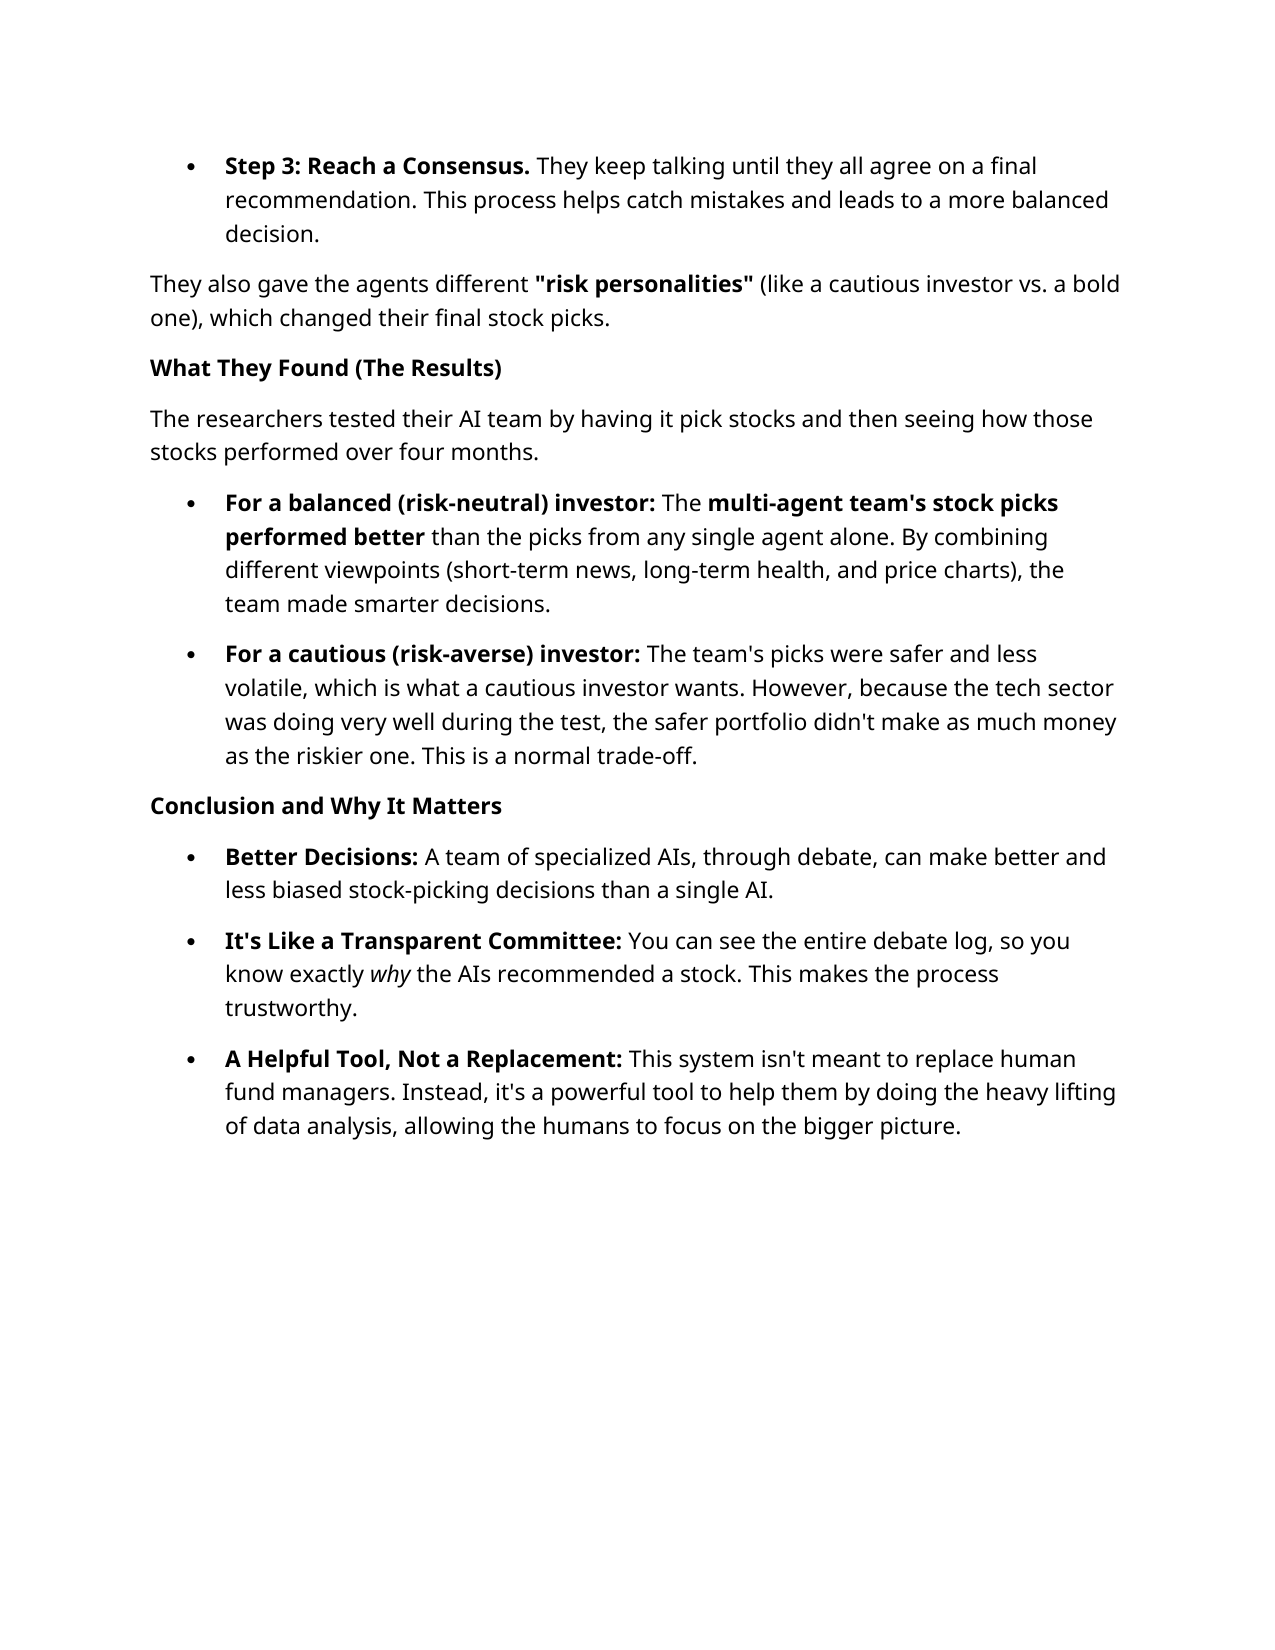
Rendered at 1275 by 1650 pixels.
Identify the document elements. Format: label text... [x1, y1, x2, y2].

list For a cautious (risk-averse) investor: The team's picks were safer and less volatile, which is what a cautious investor wants. However, because the tech sector was doing very well during the test, the safer portfolio didn't make as much money as the riskier one. This is a normal trade-off. [187, 638, 1125, 771]
list A Helpful Tool, Not a Replacement: This system isn't meant to replace human fund managers. Instead, it's a powerful tool to help them by doing the heavy lifting of data analysis, allowing the humans to focus on the bigger picture. [187, 1042, 1125, 1141]
text Conclusion and Why It Matters [150, 790, 1125, 821]
text What They Found (The Results) [150, 352, 1125, 383]
list Better Decisions: A team of specialized AIs, through debate, can make better and less biased stock-picking decisions than a single AI. [187, 840, 1125, 905]
text The researchers tested their AI team by having it pick stocks and then seeing how those stocks performed over four months. [150, 402, 1125, 467]
list It's Like a Transparent Committee: You can see the entire debate log, so you know exactly why the AIs recommended a stock. This makes the process trustworthy. [187, 924, 1125, 1023]
text They also gave the agents different "risk personalities" (like a cautious investor vs. a bold one), which changed their final stock picks. [150, 268, 1125, 333]
list Step 3: Reach a Consensus. They keep talking until they all agree on a final recommendation. This process helps catch mistakes and leads to a more balanced decision. [187, 150, 1125, 249]
list For a balanced (risk-neutral) investor: The multi-agent team's stock picks performed better than the picks from any single agent alone. By combining different viewpoints (short-term news, long-term health, and price charts), the team made smarter decisions. [187, 487, 1125, 619]
